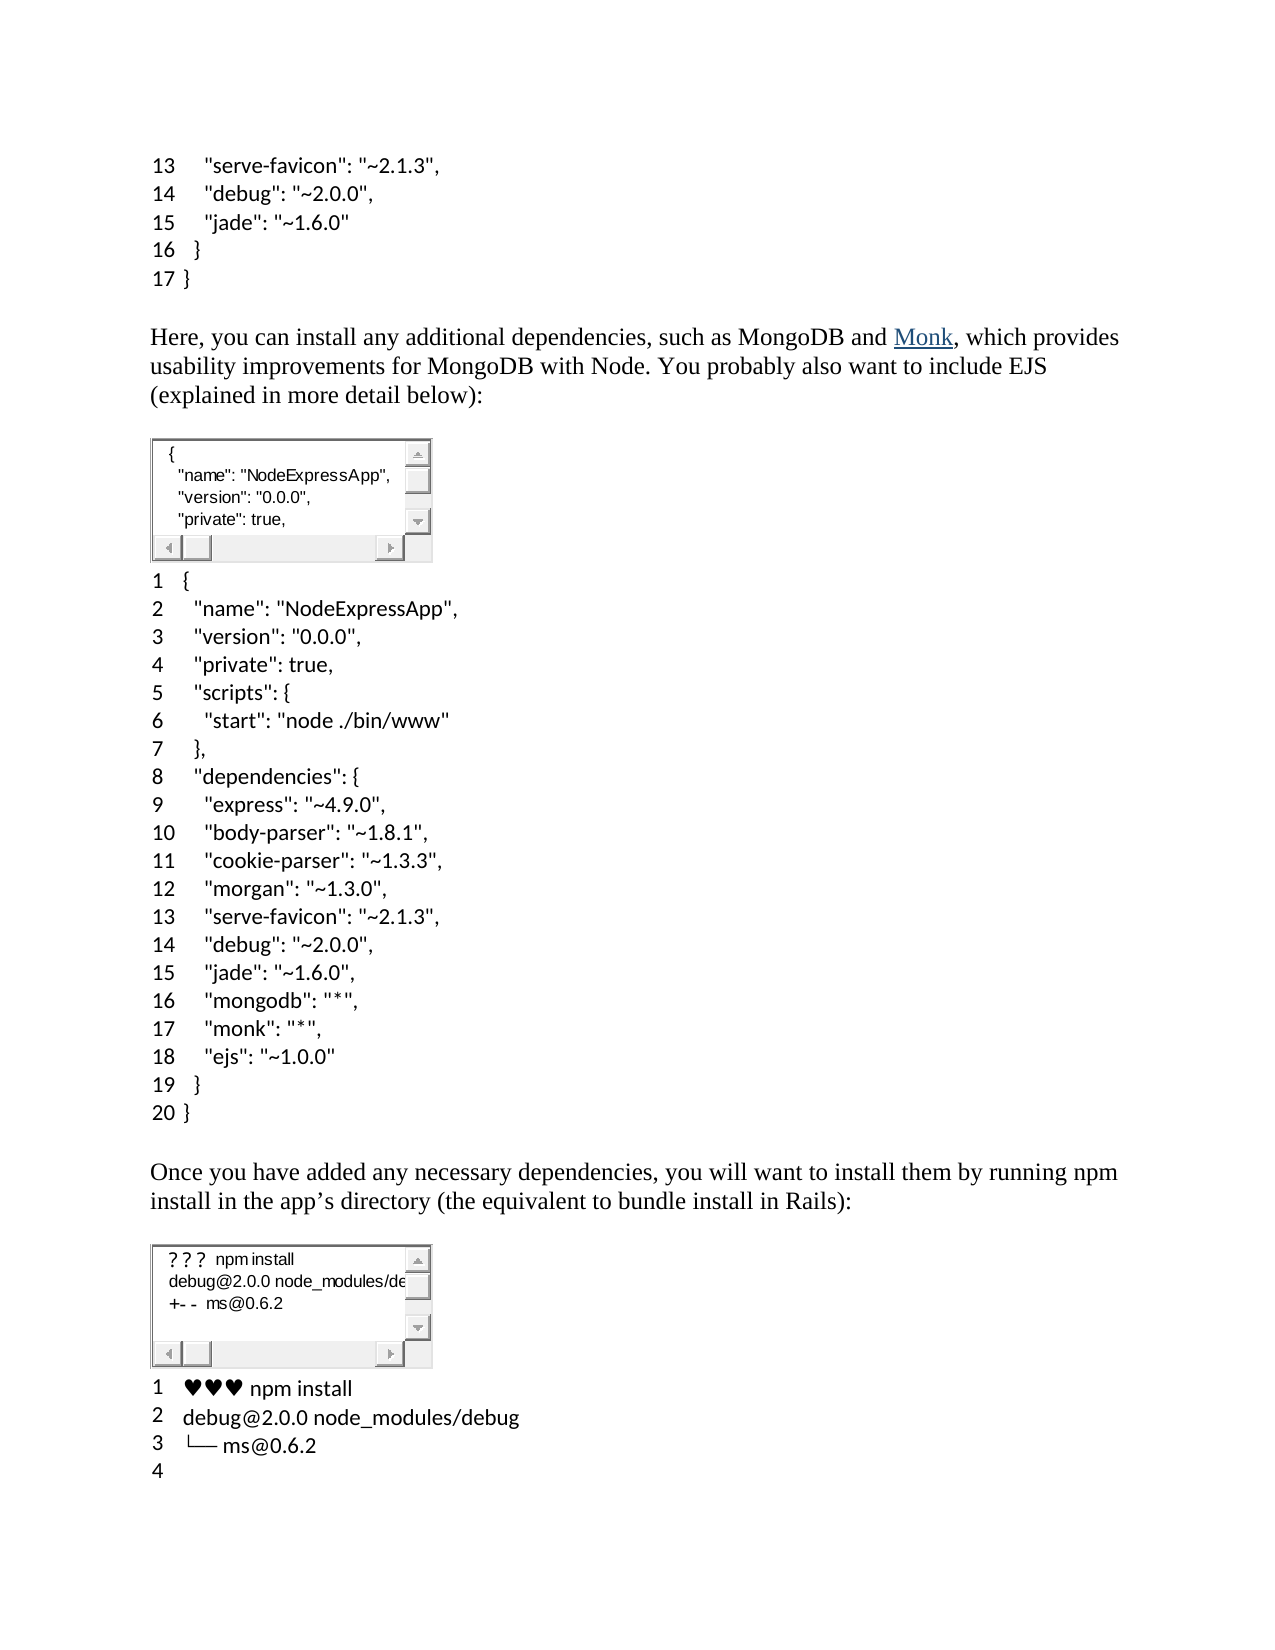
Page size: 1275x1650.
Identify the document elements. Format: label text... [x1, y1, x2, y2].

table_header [150, 150, 181, 293]
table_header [150, 1371, 181, 1489]
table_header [181, 1371, 932, 1489]
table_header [181, 150, 464, 293]
table_header 1 2 3 4 5 6 7 8 9 10 11 12 13 14 15 16 17 18 19 20 [150, 565, 181, 1128]
table_header { "name": "NodeExpressApp", "version": "0.0.0", "private": true, "scripts": { "start": "node ./bin/www" }, "dependencies": { "express": "~4.9.0", "body-parser": "~1.8.1", "cookie-parser": "~1.3.3", "morgan": "~1.3.0", "serve-favicon": "~2.1.3", "debug": "~2.0.0", "jade": "~1.6.0", "mongodb": "*", "monk": "*", "ejs": "~1.0.0" } } [181, 565, 464, 1128]
text Here, you can install any additional dependencies, such as MongoDB and Monk, which provides usability improvements for MongoDB with Node. You probably also want to include EJS (explained in more detail below): [150, 322, 1125, 409]
text Once you have added any necessary dependencies, you will want to install them by running npm install in the app’s directory (the equivalent to bundle install in Rails): [150, 1157, 1125, 1215]
